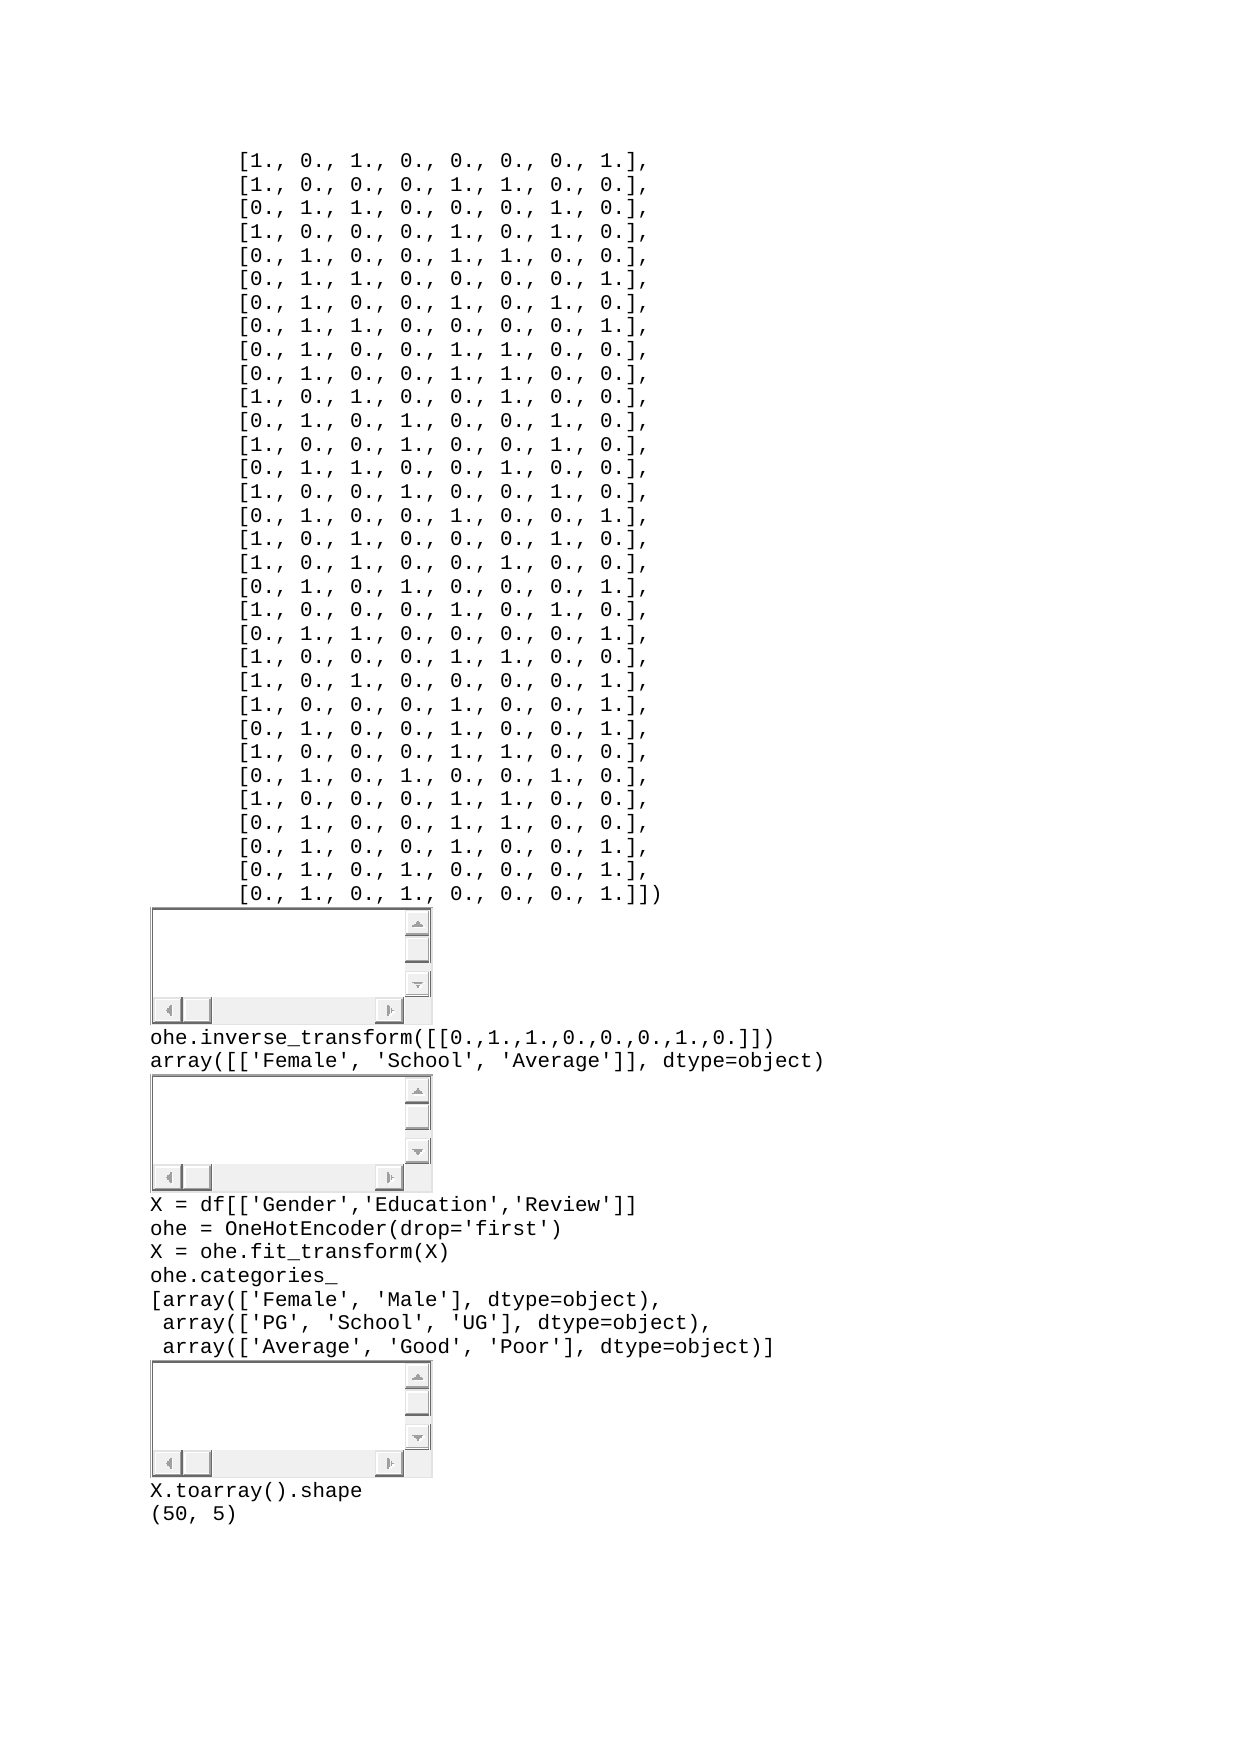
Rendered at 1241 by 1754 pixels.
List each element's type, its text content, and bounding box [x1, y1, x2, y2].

text [0., 1., 1., 0., 0., 1., 0., 0.], [150, 457, 1090, 481]
text [0., 1., 0., 0., 1., 0., 0., 1.], [150, 505, 1090, 528]
text [0., 1., 1., 0., 0., 0., 0., 1.], [150, 268, 1090, 292]
text [array(['Female', 'Male'], dtype=object), [150, 1289, 1090, 1312]
text X = df[['Gender','Education','Review']] [150, 1194, 1090, 1218]
text [1., 0., 0., 1., 0., 0., 1., 0.], [150, 434, 1090, 457]
text ohe.inverse_transform([[0.,1.,1.,0.,0.,0.,1.,0.]]) [150, 1027, 1090, 1050]
text [1., 0., 0., 0., 1., 1., 0., 0.], [150, 647, 1090, 670]
text [0., 1., 0., 0., 1., 1., 0., 0.], [150, 339, 1090, 363]
text [0., 1., 0., 0., 1., 1., 0., 0.], [150, 244, 1090, 268]
text [0., 1., 0., 0., 1., 0., 0., 1.], [150, 836, 1090, 859]
text [0., 1., 0., 1., 0., 0., 1., 0.], [150, 765, 1090, 788]
text [0., 1., 0., 0., 1., 1., 0., 0.], [150, 363, 1090, 386]
text ohe.categories_ [150, 1265, 1090, 1289]
text [1., 0., 1., 0., 0., 1., 0., 0.], [150, 552, 1090, 576]
text ohe = OneHotEncoder(drop='first') [150, 1218, 1090, 1241]
text [1., 0., 0., 0., 1., 0., 1., 0.], [150, 599, 1090, 623]
text [0., 1., 0., 1., 0., 0., 1., 0.], [150, 410, 1090, 434]
text [1., 0., 0., 0., 1., 1., 0., 0.], [150, 788, 1090, 812]
text [1., 0., 1., 0., 0., 0., 0., 1.], [150, 670, 1090, 694]
text [1., 0., 1., 0., 0., 1., 0., 0.], [150, 386, 1090, 410]
text [1., 0., 1., 0., 0., 0., 1., 0.], [150, 528, 1090, 552]
text [1., 0., 0., 0., 1., 0., 1., 0.], [150, 221, 1090, 244]
text [0., 1., 0., 0., 1., 0., 1., 0.], [150, 292, 1090, 316]
text [0., 1., 0., 0., 1., 1., 0., 0.], [150, 812, 1090, 836]
text array(['Average', 'Good', 'Poor'], dtype=object)] [150, 1336, 1090, 1360]
text array([['Female', 'School', 'Average']], dtype=object) [150, 1050, 1090, 1074]
text [0., 1., 1., 0., 0., 0., 0., 1.], [150, 316, 1090, 339]
text X.toarray().shape [150, 1480, 1090, 1503]
text [0., 1., 0., 0., 1., 0., 0., 1.], [150, 717, 1090, 741]
text [0., 1., 1., 0., 0., 0., 1., 0.], [150, 197, 1090, 221]
text [1., 0., 1., 0., 0., 0., 0., 1.], [150, 150, 1090, 174]
text array(['PG', 'School', 'UG'], dtype=object), [150, 1312, 1090, 1336]
text [1., 0., 0., 0., 1., 1., 0., 0.], [150, 174, 1090, 197]
text [1., 0., 0., 0., 1., 1., 0., 0.], [150, 741, 1090, 765]
text [0., 1., 0., 1., 0., 0., 0., 1.]]) [150, 883, 1090, 907]
text [1., 0., 0., 1., 0., 0., 1., 0.], [150, 481, 1090, 505]
text (50, 5) [150, 1503, 1090, 1527]
text [0., 1., 0., 1., 0., 0., 0., 1.], [150, 576, 1090, 599]
text [0., 1., 1., 0., 0., 0., 0., 1.], [150, 623, 1090, 647]
text [0., 1., 0., 1., 0., 0., 0., 1.], [150, 859, 1090, 883]
text X = ohe.fit_transform(X) [150, 1241, 1090, 1265]
text [1., 0., 0., 0., 1., 0., 0., 1.], [150, 694, 1090, 717]
